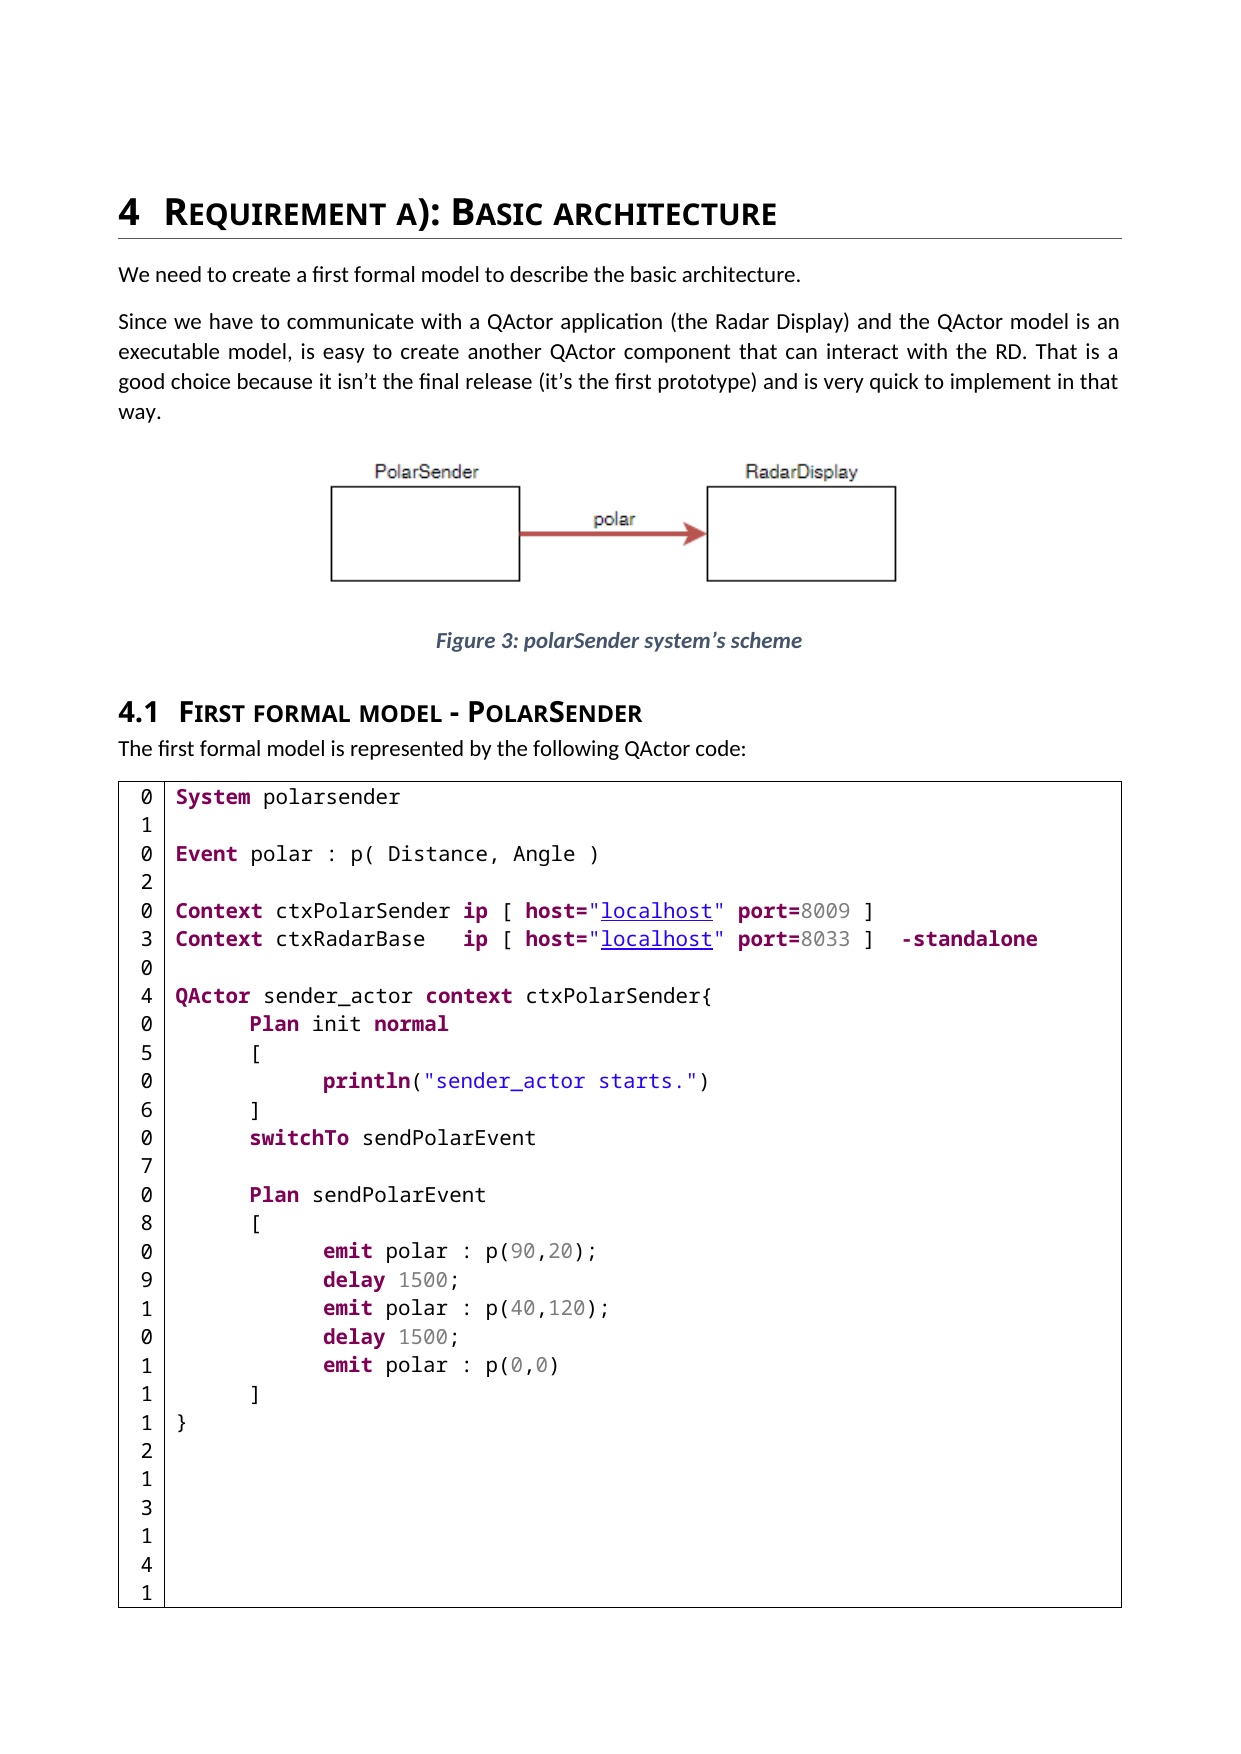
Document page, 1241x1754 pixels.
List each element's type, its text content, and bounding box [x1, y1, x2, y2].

text Since we have to communicate with a QActor application (the Radar Display) and the QActor model is an executable model, is easy to create another QActor component that can interact with the RD. That is a good choice because it isn’t the final release (it’s the first prototype) and is very quick to implement in that way. [118, 307, 1122, 426]
subtitle First formal model - PolarSender [118, 691, 1122, 731]
subtitle Requirement a): Basic architecture [118, 185, 1122, 238]
text Figure 3: polarSender system’s scheme [118, 626, 1122, 654]
table_header 01 02 03 04 05 06 07 08 09 10 11 12 13 14 15 16 17 18 19 20 21 22 23 [119, 782, 164, 1607]
text We need to create a first formal model to describe the basic architecture. [118, 260, 1122, 288]
picture [321, 444, 920, 607]
text The first formal model is represented by the following QActor code: [118, 734, 1122, 762]
